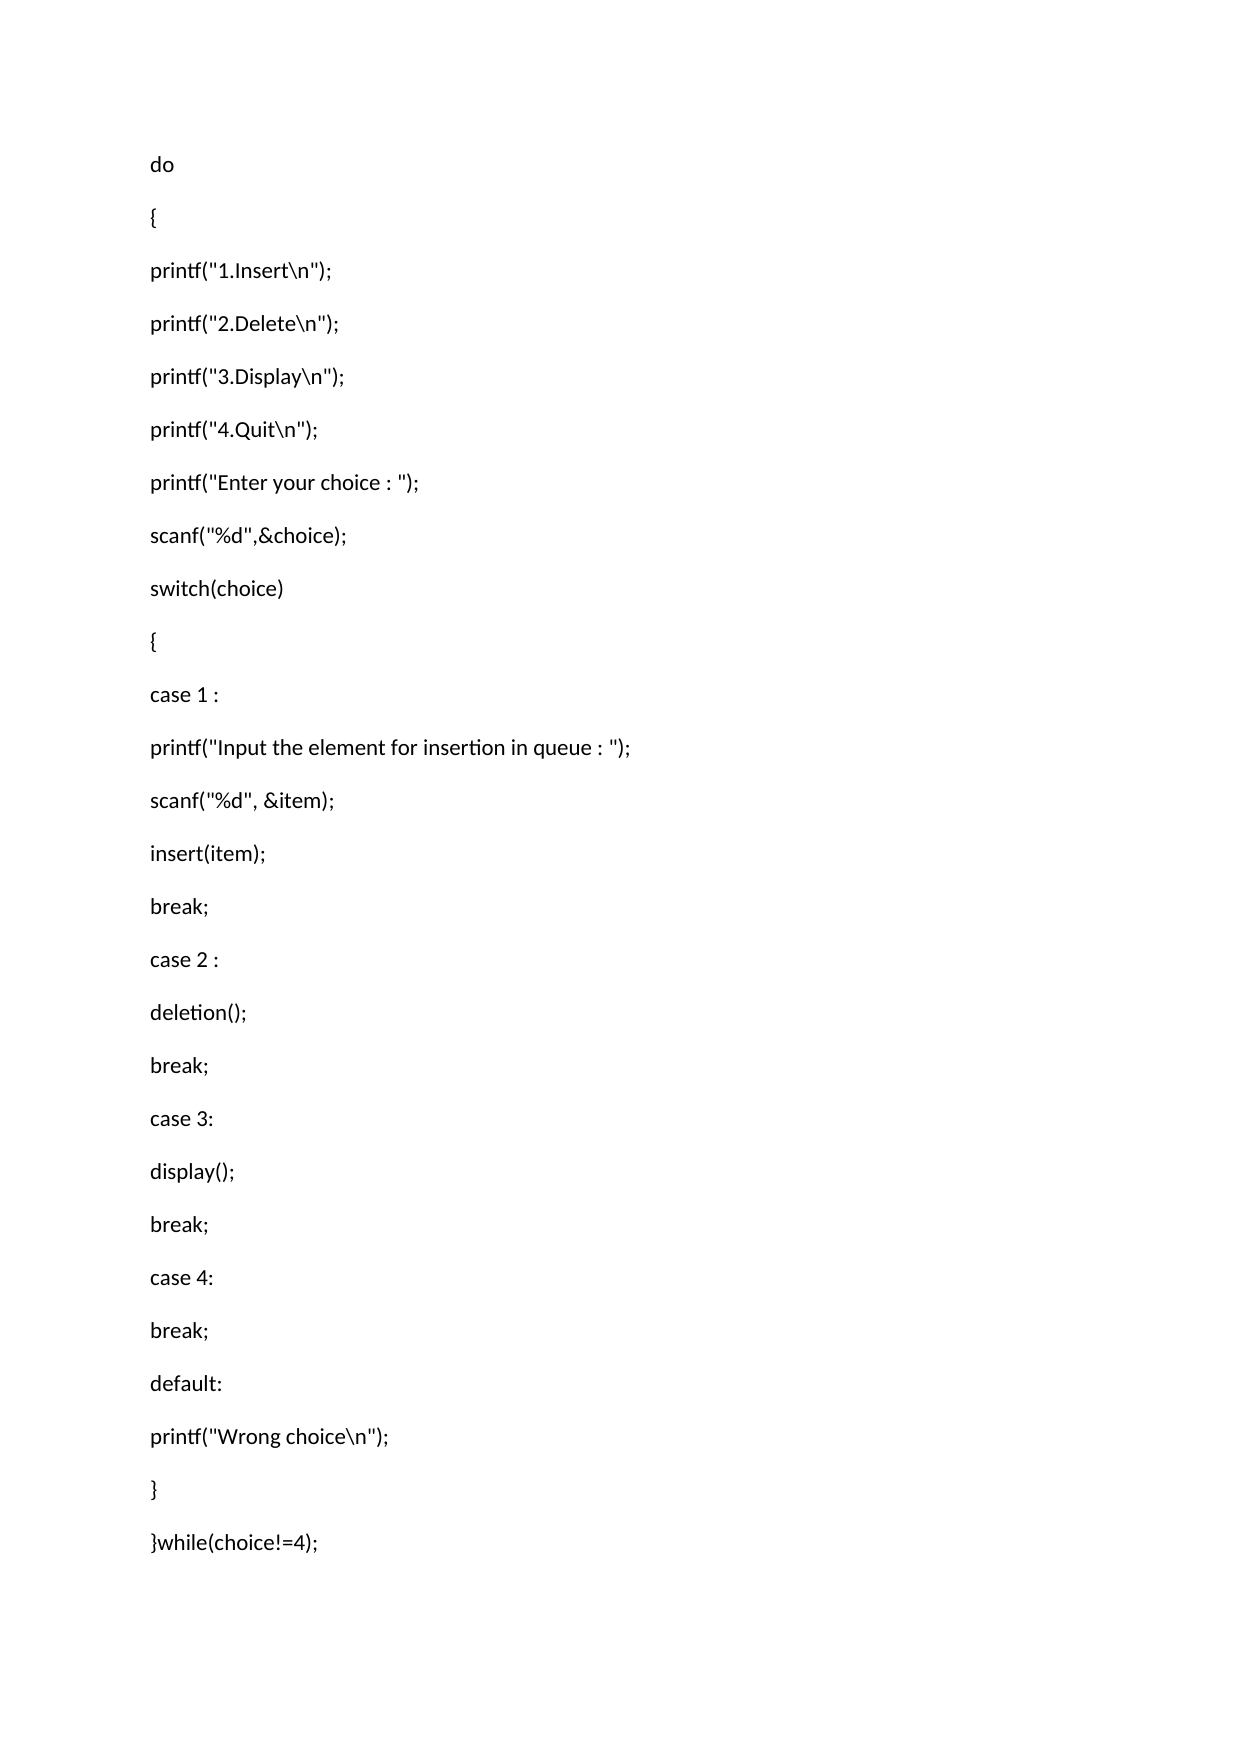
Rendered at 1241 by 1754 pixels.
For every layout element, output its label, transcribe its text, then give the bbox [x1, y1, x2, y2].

text default: [150, 1369, 1090, 1397]
text printf("2.Delete\n"); [150, 309, 1090, 337]
text case 4: [150, 1263, 1090, 1291]
text case 3: [150, 1104, 1090, 1132]
text deletion(); [150, 998, 1090, 1026]
text case 2 : [150, 945, 1090, 973]
text break; [150, 1316, 1090, 1344]
text scanf("%d", &item); [150, 786, 1090, 814]
text printf("4.Quit\n"); [150, 415, 1090, 443]
text { [150, 627, 1090, 655]
text display(); [150, 1157, 1090, 1185]
text printf("Enter your choice : "); [150, 468, 1090, 496]
text insert(item); [150, 839, 1090, 867]
text scanf("%d",&choice); [150, 521, 1090, 549]
text break; [150, 1051, 1090, 1079]
text switch(choice) [150, 574, 1090, 602]
text { [150, 203, 1090, 231]
text do [150, 150, 1090, 178]
text printf("Wrong choice\n"); [150, 1422, 1090, 1451]
text break; [150, 892, 1090, 920]
text }while(choice!=4); [150, 1528, 1090, 1557]
text break; [150, 1210, 1090, 1238]
text printf("1.Insert\n"); [150, 256, 1090, 284]
text printf("3.Display\n"); [150, 362, 1090, 390]
text case 1 : [150, 680, 1090, 708]
text printf("Input the element for insertion in queue : "); [150, 733, 1090, 761]
text } [150, 1476, 1090, 1503]
